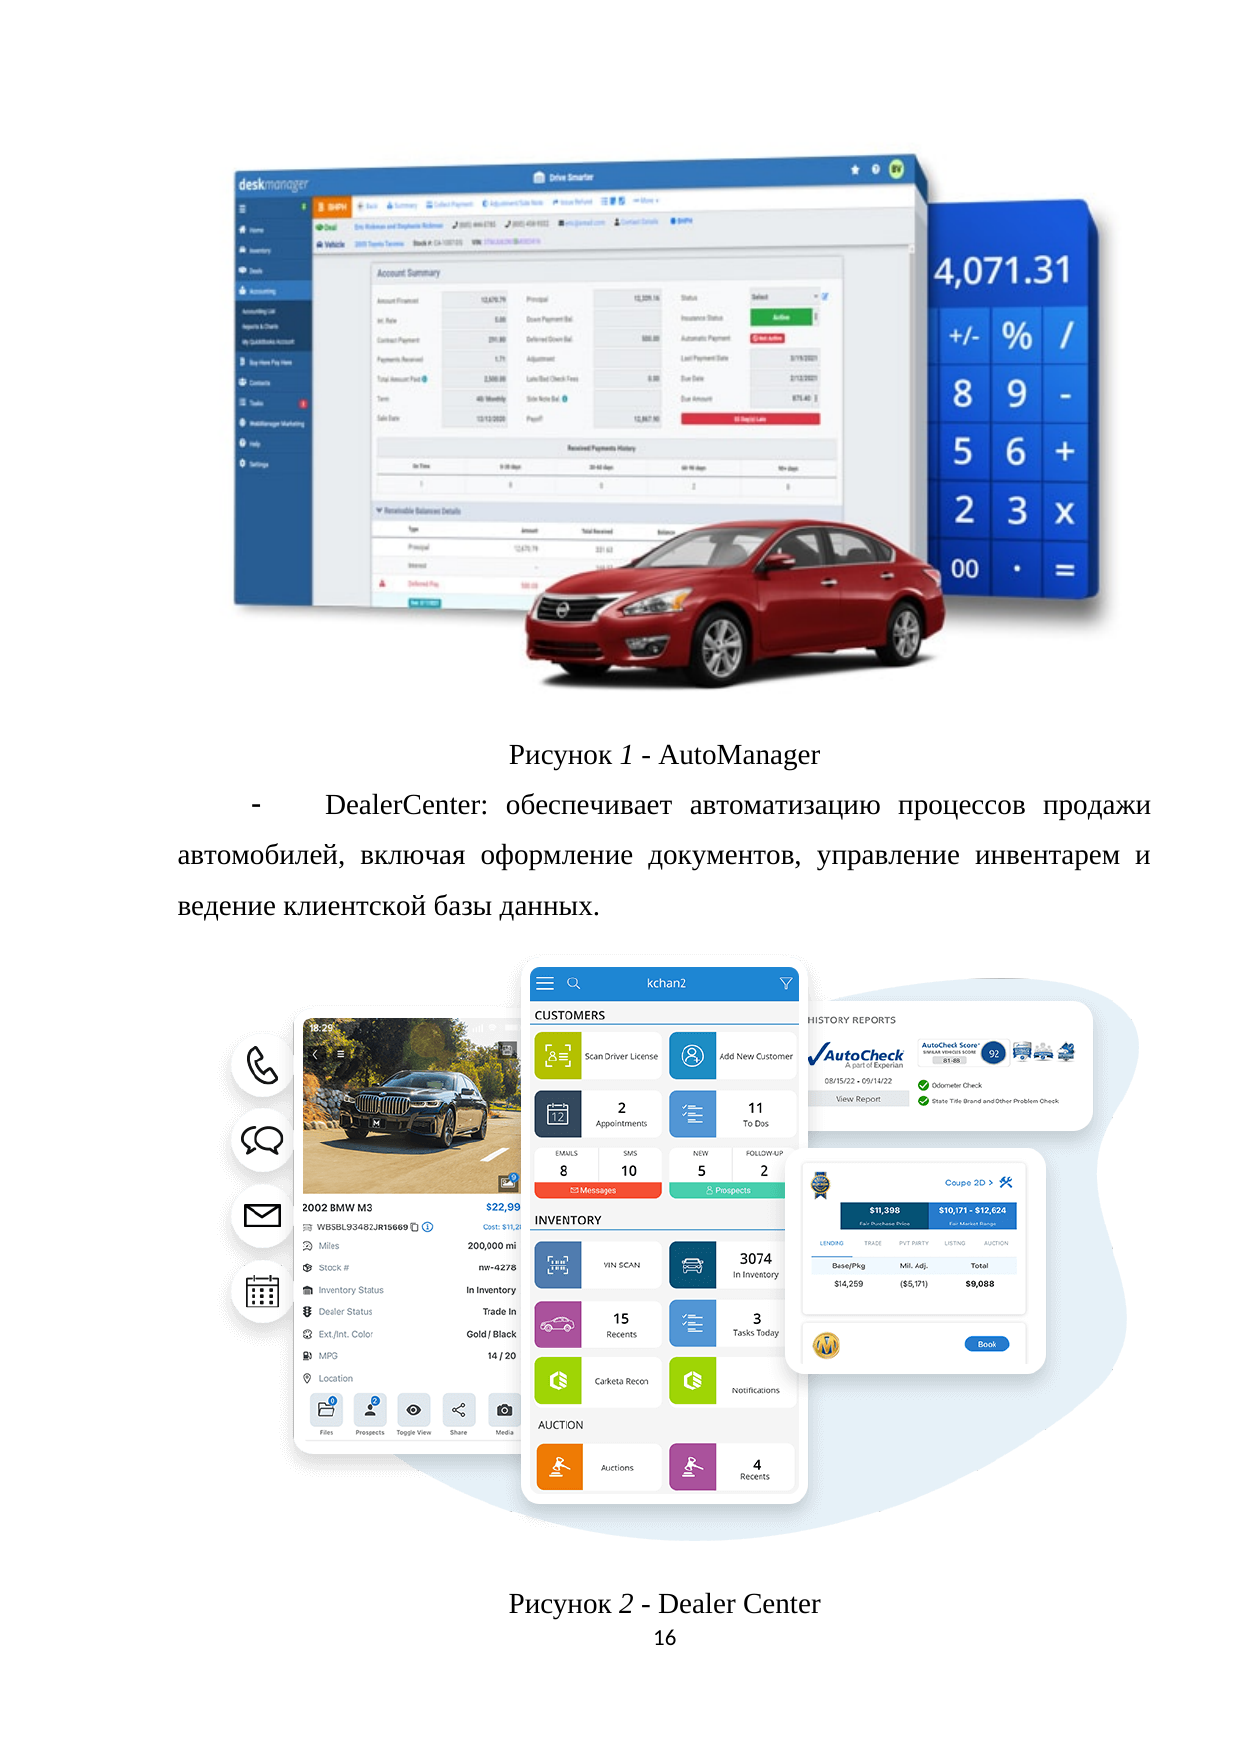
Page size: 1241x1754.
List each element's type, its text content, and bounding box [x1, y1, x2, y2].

picture [177, 938, 1152, 1553]
list DealerCenter: обеспечивает автоматизацию процессов продажи автомобилей, включая оформление документов, управление инвентарем и ведение клиентской базы данных. [177, 787, 1152, 921]
picture [195, 118, 1134, 720]
